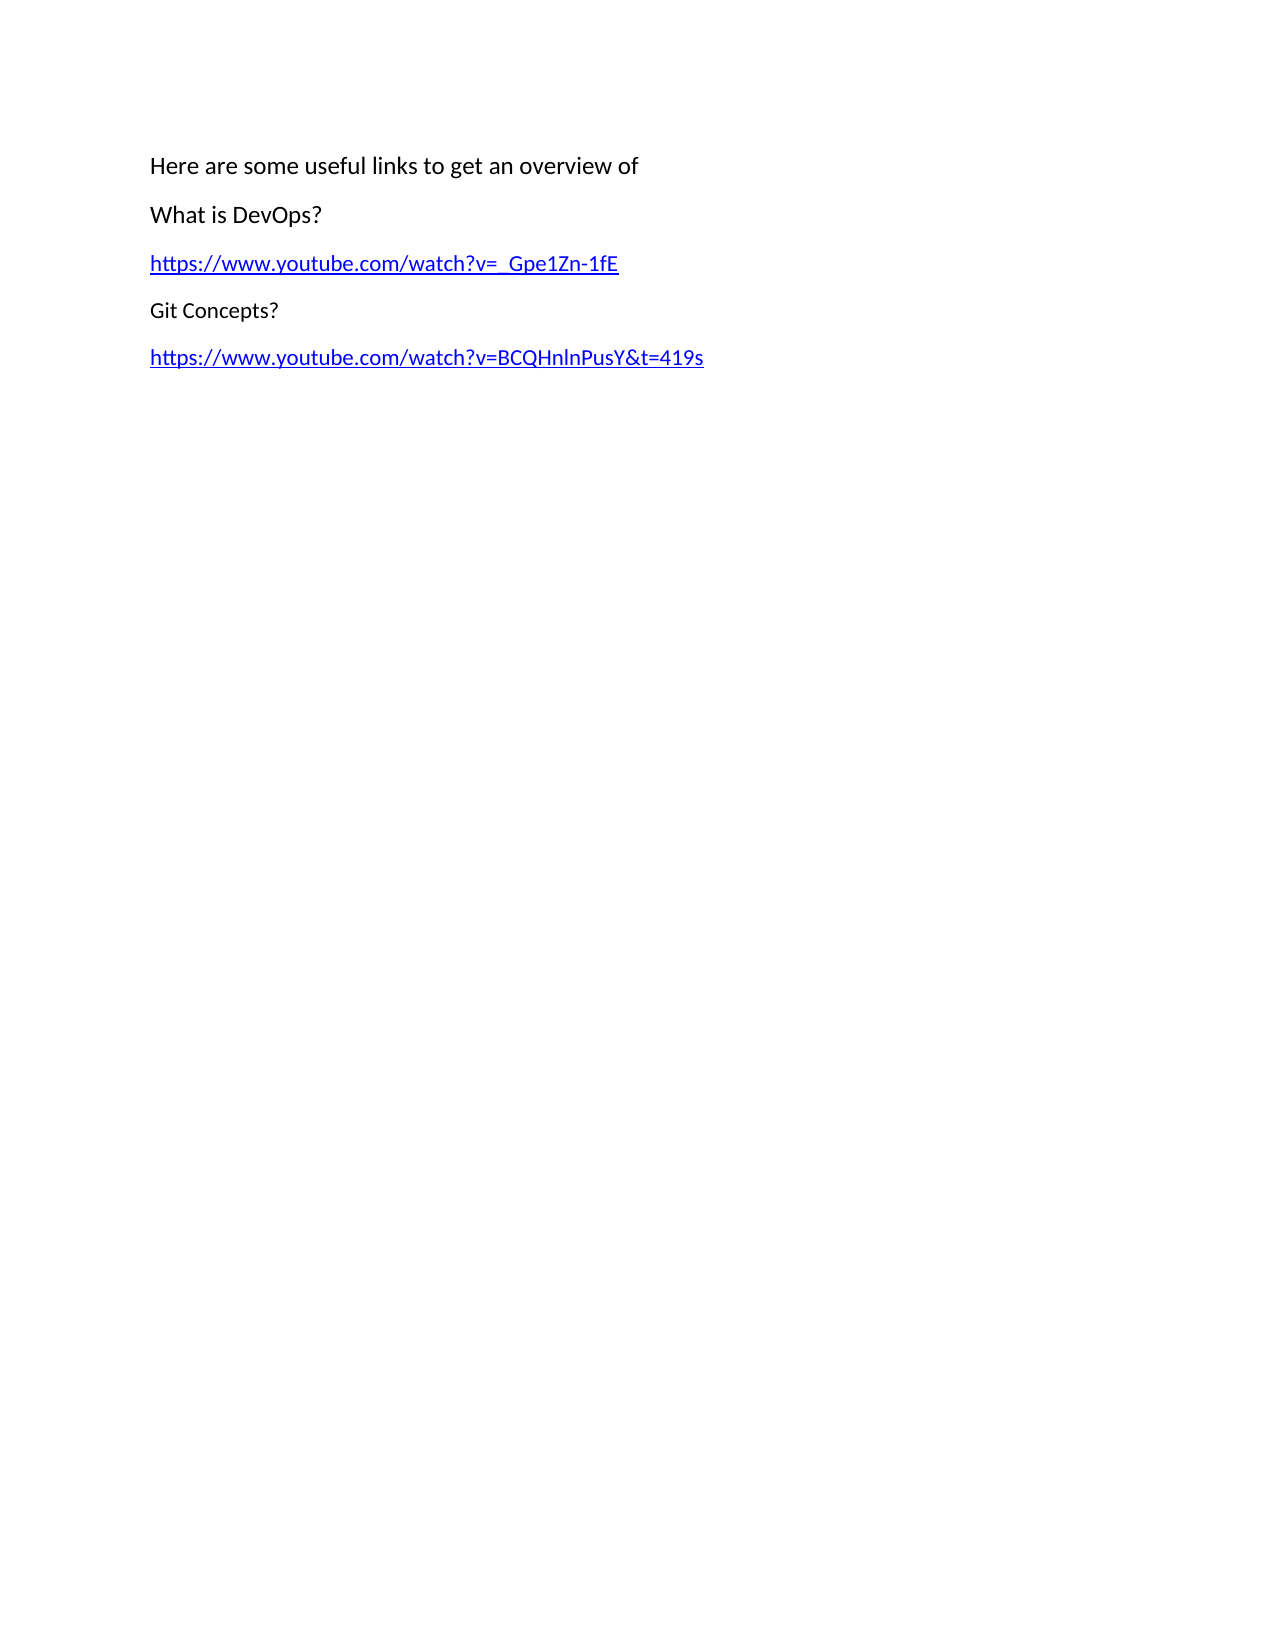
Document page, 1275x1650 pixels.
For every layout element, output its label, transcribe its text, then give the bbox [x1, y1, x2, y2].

text https://www.youtube.com/watch?v=_Gpe1Zn-1fE [150, 249, 1125, 277]
text Here are some useful links to get an overview of [150, 150, 1125, 181]
text https://www.youtube.com/watch?v=BCQHnlnPusY&t=419s [150, 343, 1125, 371]
text Git Concepts? [150, 296, 1125, 324]
text What is DevOps? [150, 199, 1125, 230]
